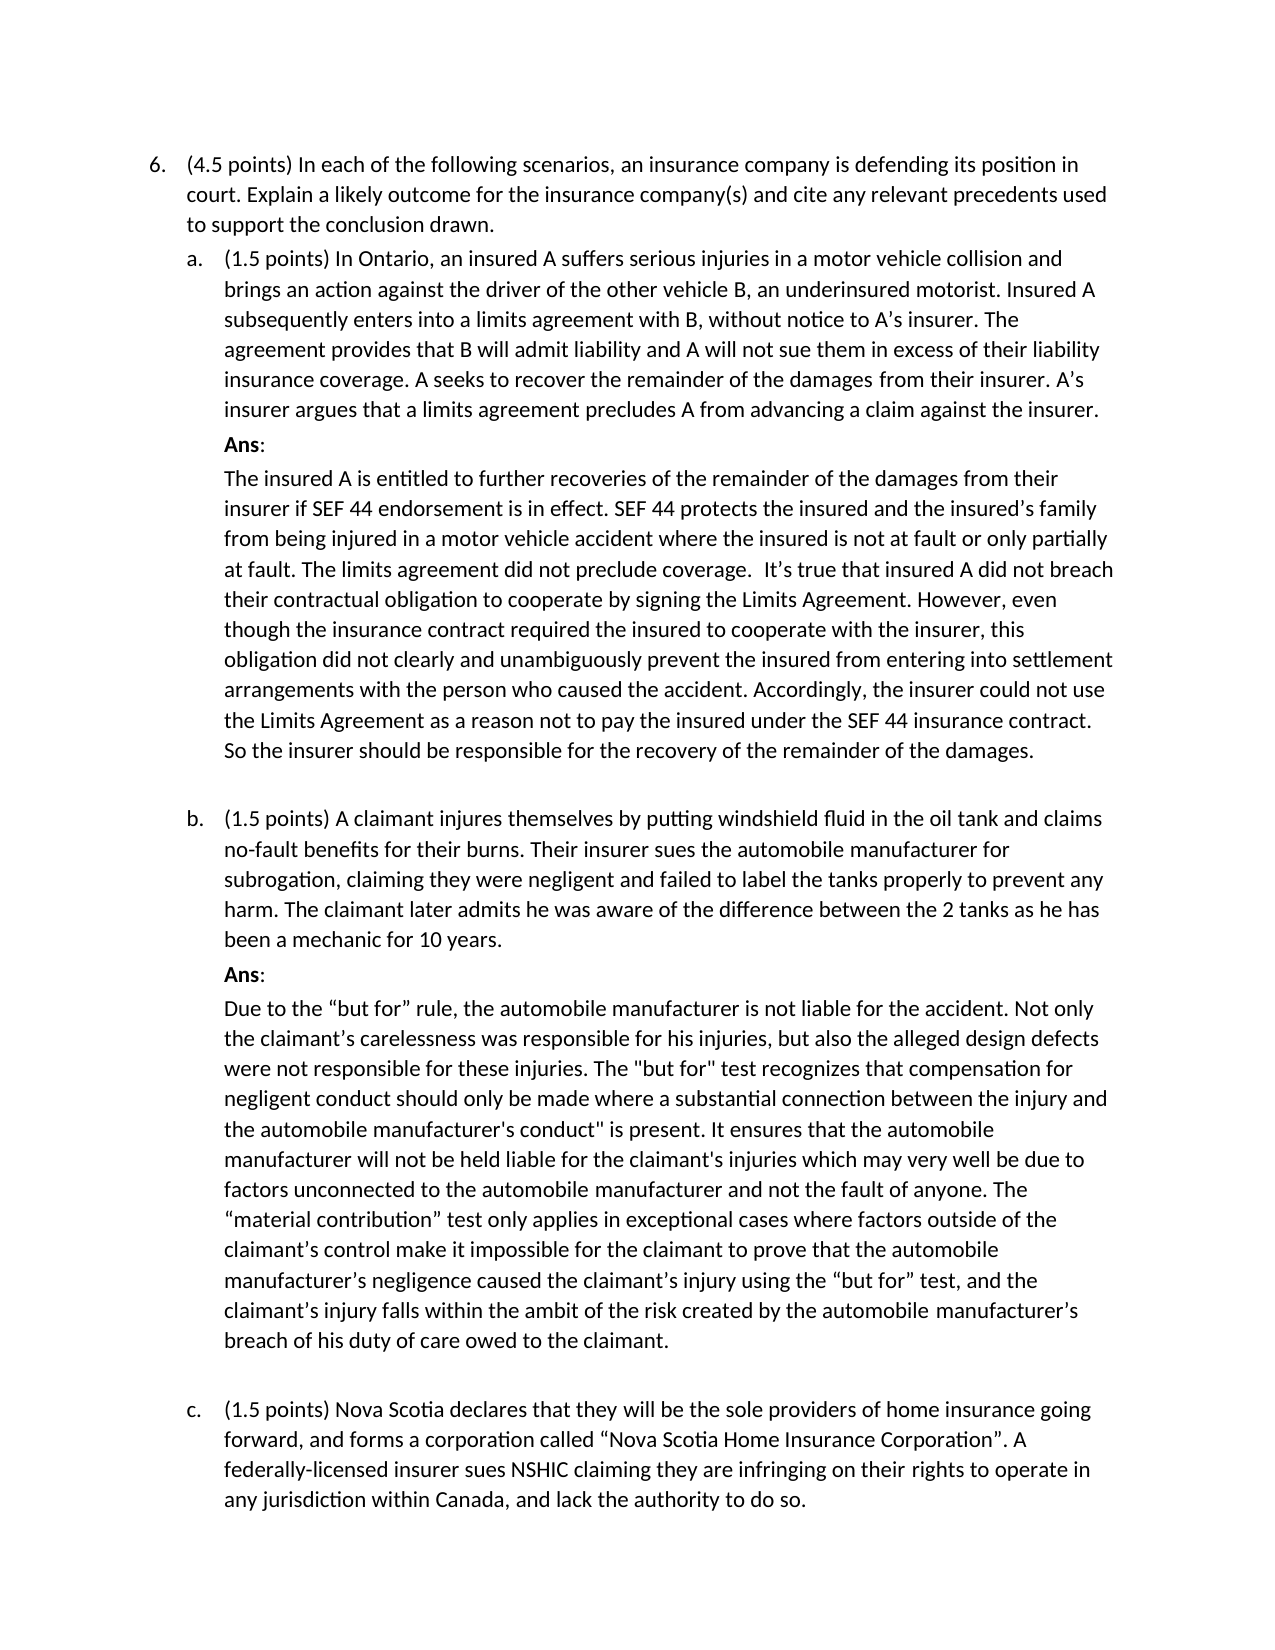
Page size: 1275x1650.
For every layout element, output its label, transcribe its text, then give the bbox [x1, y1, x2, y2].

list (1.5 points) In Ontario, an insured A suffers serious injuries in a motor vehicle collision and brings an action against the driver of the other vehicle B, an underinsured motorist. Insured A subsequently enters into a limits agreement with B, without notice to A’s insurer. The agreement provides that B will admit liability and A will not sue them in excess of their liability insurance coverage. A seeks to recover the remainder of the damages from their insurer. A’s insurer argues that a limits agreement precludes A from advancing a claim against the insurer. [186, 244, 1118, 424]
list (4.5 points) In each of the following scenarios, an insurance company is defending its position in court. Explain a likely outcome for the insurance company(s) and cite any relevant precedents used to support the conclusion drawn. [149, 150, 1118, 238]
list Ans: [224, 960, 1118, 988]
list The insured A is entitled to further recoveries of the remainder of the damages from their insurer if SEF 44 endorsement is in effect. SEF 44 protects the insured and the insured’s family from being injured in a motor vehicle accident where the insured is not at fault or only partially at fault. The limits agreement did not preclude coverage. It’s true that insured A did not breach their contractual obligation to cooperate by signing the Limits Agreement. However, even though the insurance contract required the insured to cooperate with the insurer, this obligation did not clearly and unambiguously prevent the insured from entering into settlement arrangements with the person who caused the accident. Accordingly, the insurer could not use the Limits Agreement as a reason not to pay the insured under the SEF 44 insurance contract. So the insurer should be responsible for the recovery of the remainder of the damages. [224, 464, 1118, 764]
list (1.5 points) Nova Scotia declares that they will be the sole providers of home insurance going forward, and forms a corporation called “Nova Scotia Home Insurance Corporation”. A federally-licensed insurer sues NSHIC claiming they are infringing on their rights to operate in any jurisdiction within Canada, and lack the authority to do so. [186, 1395, 1118, 1513]
list (1.5 points) A claimant injures themselves by putting windshield fluid in the oil tank and claims no-fault benefits for their burns. Their insurer sues the automobile manufacturer for subrogation, claiming they were negligent and failed to label the tanks properly to prevent any harm. The claimant later admits he was aware of the difference between the 2 tanks as he has been a mechanic for 10 years. [186, 804, 1118, 953]
list Ans: [224, 430, 1118, 458]
list Due to the “but for” rule, the automobile manufacturer is not liable for the accident. Not only the claimant’s carelessness was responsible for his injuries, but also the alleged design defects were not responsible for these injuries. The "but for" test recognizes that compensation for negligent conduct should only be made where a substantial connection between the injury and the automobile manufacturer's conduct" is present. It ensures that the automobile manufacturer will not be held liable for the claimant's injuries which may very well be due to factors unconnected to the automobile manufacturer and not the fault of anyone. The “material contribution” test only applies in exceptional cases where factors outside of the claimant’s control make it impossible for the claimant to prove that the automobile manufacturer’s negligence caused the claimant’s injury using the “but for” test, and the claimant’s injury falls within the ambit of the risk created by the automobile manufacturer’s breach of his duty of care owed to the claimant. [224, 994, 1118, 1354]
